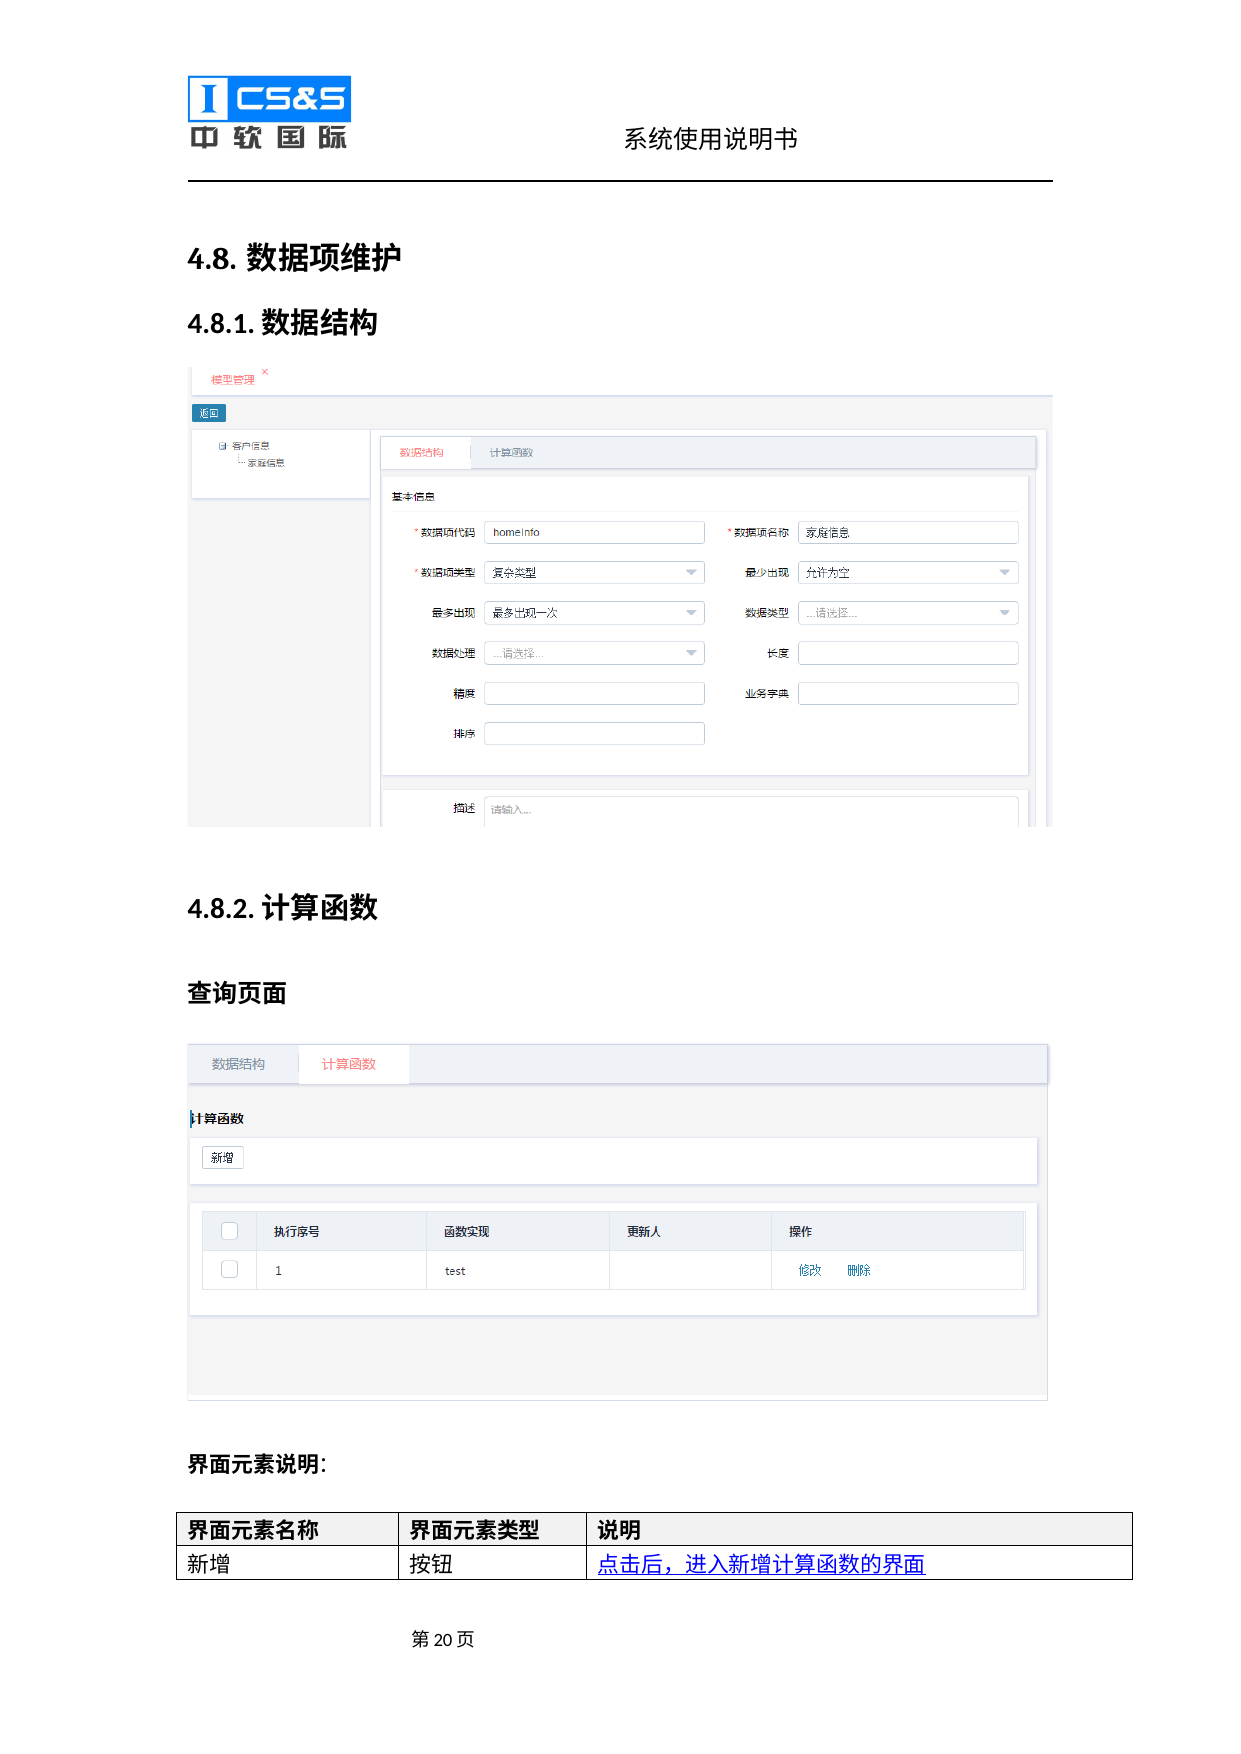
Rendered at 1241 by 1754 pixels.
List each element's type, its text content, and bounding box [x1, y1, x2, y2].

picture [187, 1035, 1053, 1404]
text 界面元素说明： [187, 1447, 1053, 1479]
table_header 界面元素名称 [177, 1513, 398, 1545]
subtitle 数据项维护 [187, 223, 1053, 288]
subtitle 计算函数 [187, 873, 1053, 938]
table_cell 按钮 [399, 1546, 586, 1579]
table_header 界面元素类型 [399, 1513, 586, 1545]
table_header 说明 [587, 1513, 1132, 1545]
table_cell 点击后，进入新增计算函数的界面 [587, 1546, 1132, 1579]
subtitle 查询页面 [187, 959, 1053, 1024]
subtitle 数据结构 [187, 288, 1053, 353]
table_cell 新增 [177, 1546, 398, 1579]
picture [187, 367, 1053, 827]
